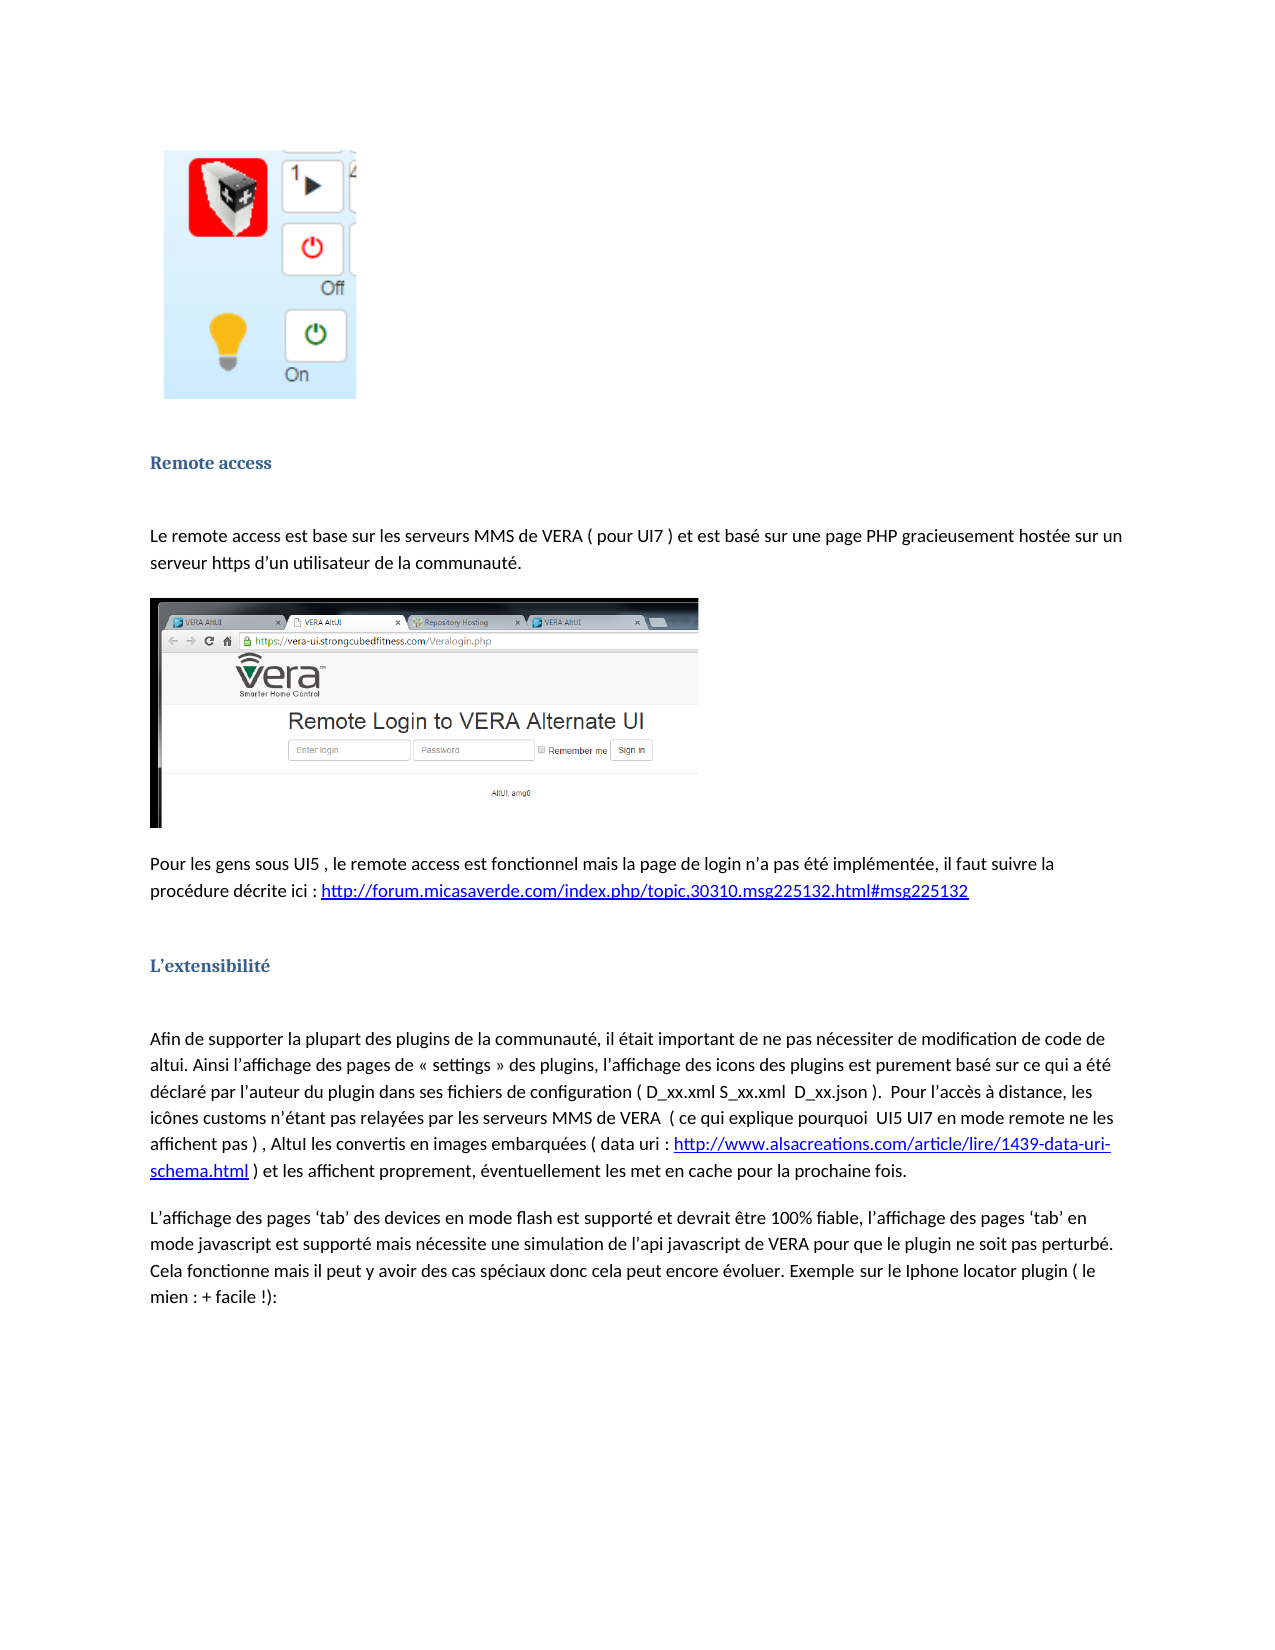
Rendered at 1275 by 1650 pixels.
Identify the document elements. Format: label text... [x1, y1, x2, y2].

text Pour les gens sous UI5 , le remote access est fonctionnel mais la page de login n’a pas été implémentée, il faut suivre la procédure décrite ici : http://forum.micasaverde.com/index.php/topic,30310.msg225132.html#msg225132 [150, 852, 1125, 902]
picture [150, 150, 357, 399]
subtitle L’extensibilité [150, 955, 1125, 977]
subtitle Remote access [150, 453, 1125, 474]
text L’affichage des pages ‘tab’ des devices en mode flash est supporté et devrait être 100% fiable, l’affichage des pages ‘tab’ en mode javascript est supporté mais nécessite une simulation de l’api javascript de VERA pour que le plugin ne soit pas perturbé. Cela fonctionne mais il peut y avoir des cas spéciaux donc cela peut encore évoluer. Exemple sur le Iphone locator plugin ( le mien : + facile !): [150, 1206, 1125, 1308]
text Le remote access est base sur les serveurs MMS de VERA ( pour UI7 ) et est basé sur une page PHP gracieusement hostée sur un serveur https d’un utilisateur de la communauté. [150, 524, 1125, 574]
text Afin de supporter la plupart des plugins de la communauté, il était important de ne pas nécessiter de modification de code de altui. Ainsi l’affichage des pages de « settings » des plugins, l’affichage des icons des plugins est purement basé sur ce qui a été déclaré par l’auteur du plugin dans ses fichiers de configuration ( D_xx.xml S_xx.xml D_xx.json ). Pour l’accès à distance, les icônes customs n’étant pas relayées par les serveurs MMS de VERA ( ce qui explique pourquoi UI5 UI7 en mode remote ne les affichent pas ) , AltuI les convertis en images embarquées ( data uri : http://www.alsacreations.com/article/lire/1439-data-uri-schema.html ) et les affichent proprement, éventuellement les met en cache pour la prochaine fois. [150, 1027, 1125, 1182]
picture [150, 598, 699, 828]
